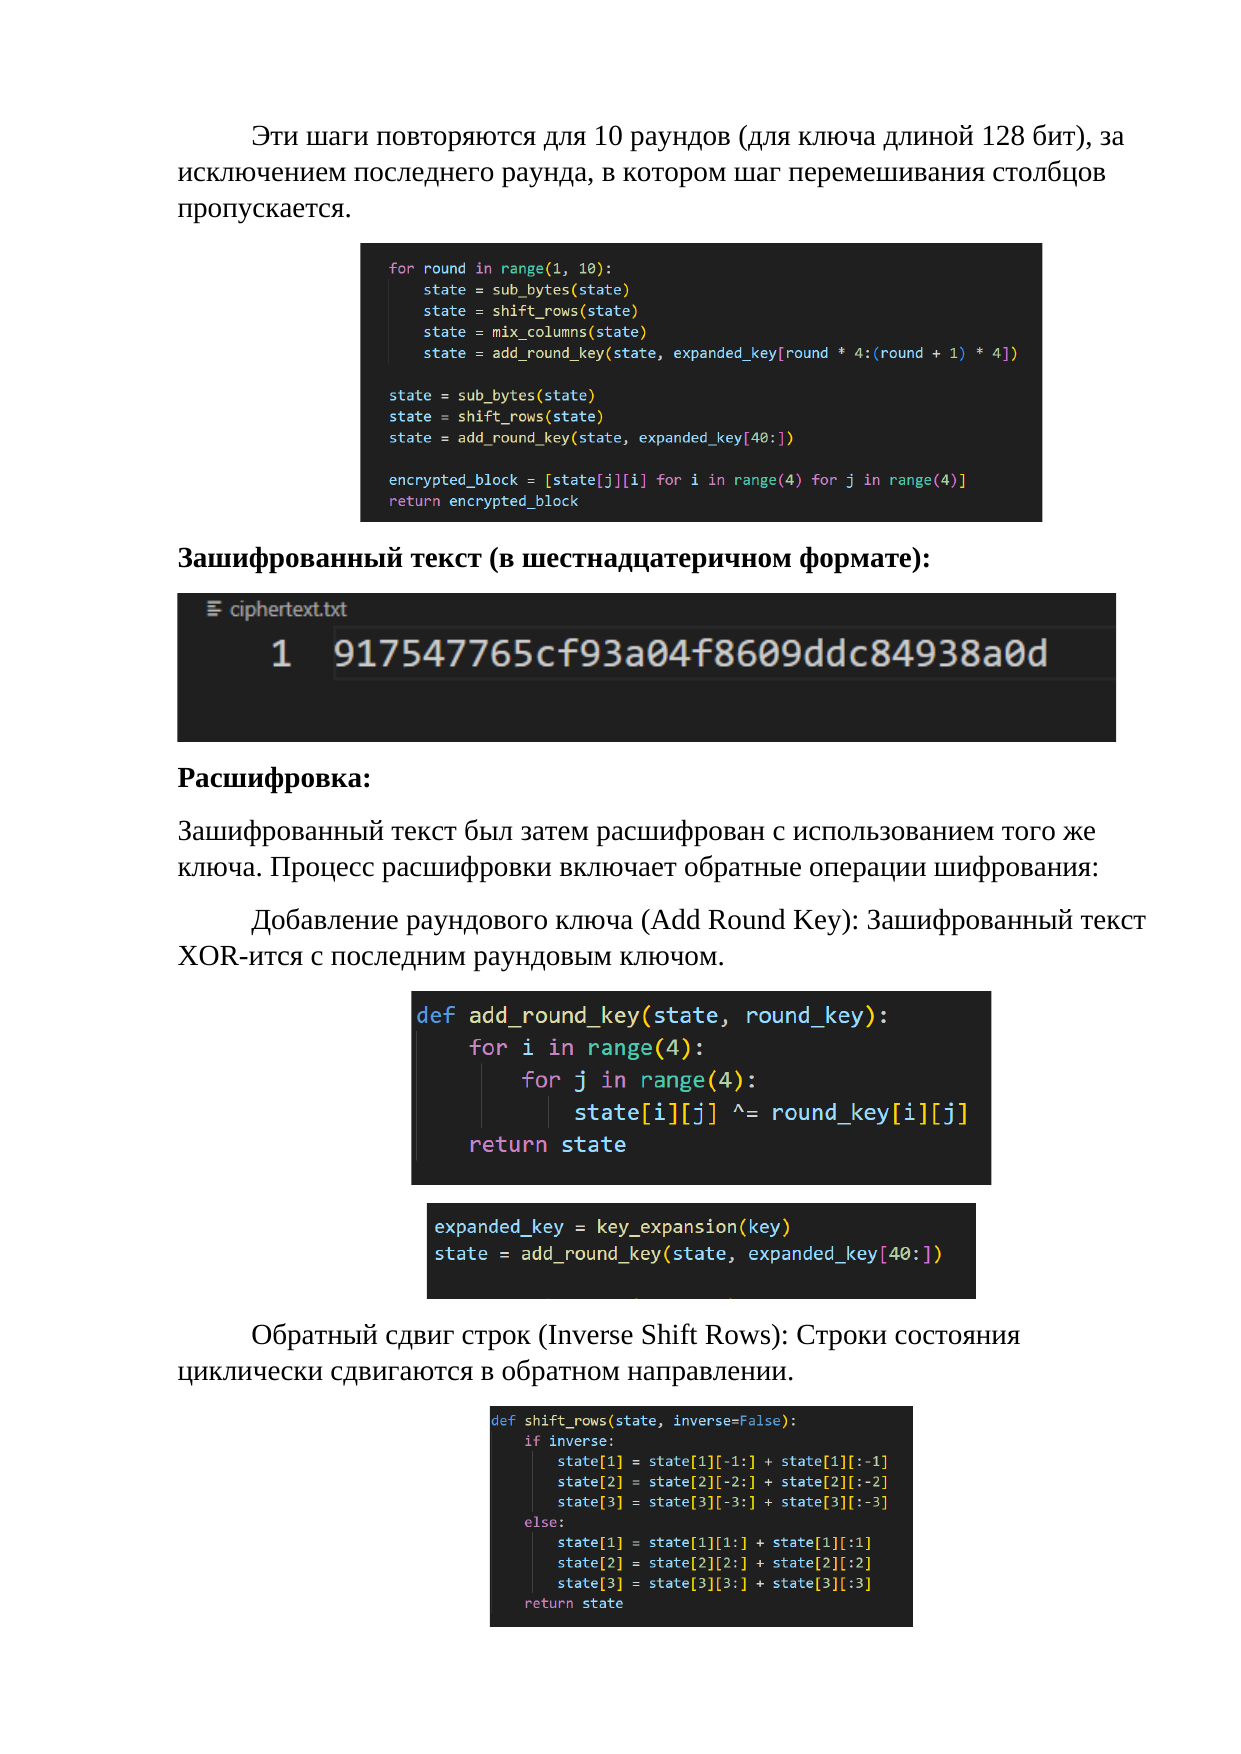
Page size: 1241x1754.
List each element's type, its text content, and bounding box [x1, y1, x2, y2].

picture [360, 243, 1043, 522]
picture [411, 991, 992, 1185]
text Добавление раундового ключа (Add Round Key): Зашифрованный текст XOR-ится с последним раундовым ключом. [177, 902, 1152, 972]
text Зашифрованный текст (в шестнадцатеричном формате): [177, 541, 1152, 574]
text Зашифрованный текст был затем расшифрован с использованием того же ключа. Процесс расшифровки включает обратные операции шифрования: [177, 813, 1152, 883]
picture [426, 1203, 976, 1299]
picture [177, 593, 1117, 742]
picture [489, 1406, 913, 1627]
text Расшифровка: [177, 761, 1152, 794]
text Эти шаги повторяются для 10 раундов (для ключа длиной 128 бит), за исключением последнего раунда, в котором шаг перемешивания столбцов пропускается. [177, 118, 1152, 224]
text Обратный сдвиг строк (Inverse Shift Rows): Строки состояния циклически сдвигаются в обратном направлении. [177, 1317, 1152, 1387]
